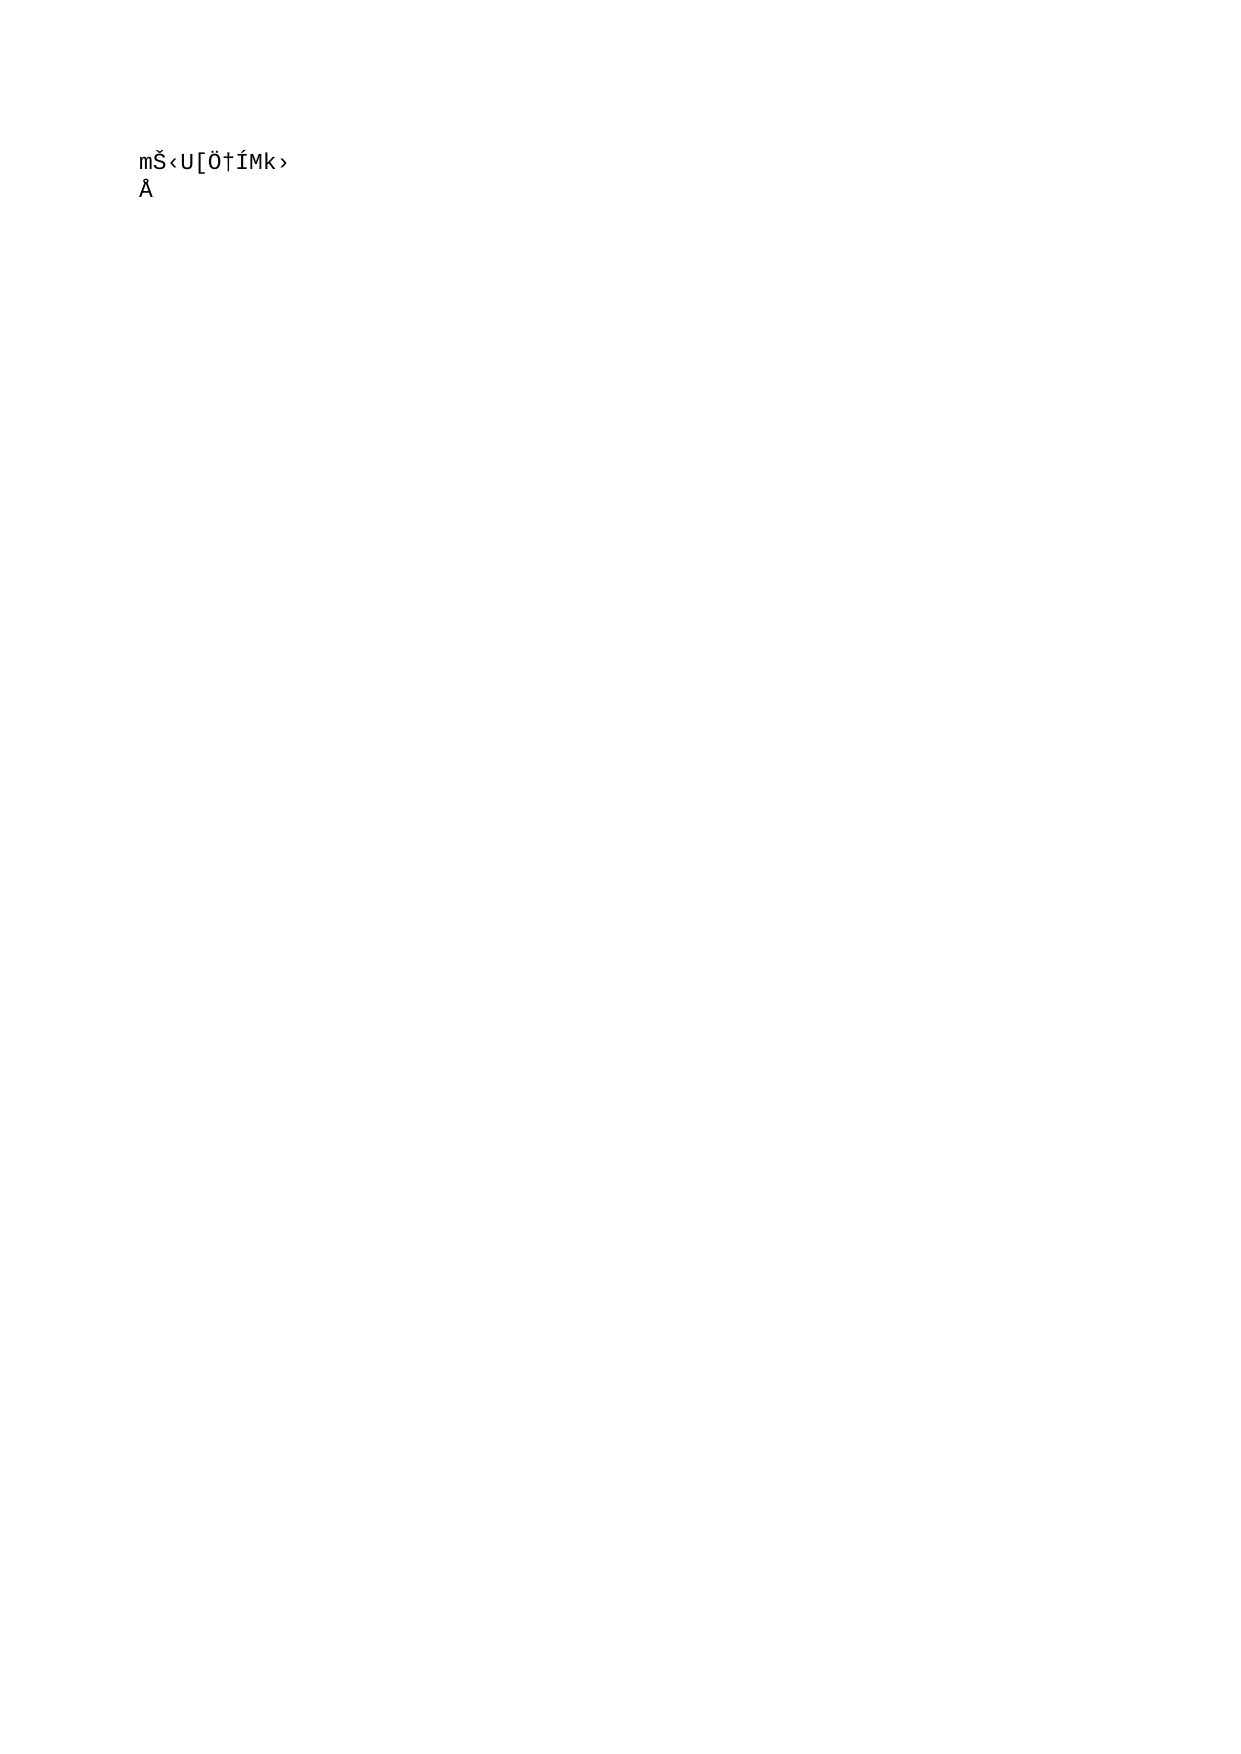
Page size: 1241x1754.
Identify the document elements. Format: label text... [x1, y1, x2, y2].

text ©Y$´Ì‘¯ É´uc!sÑöÔá+©sòQÿ $½,×<Y67«ÃÕu–†Ö×O$¼6£¦do‹³Ðæ9²ª¯¡½Y‘* .$©¦zŠz,½½C°ð+†÷úÿJêºüÃy†÷úÿJêºüÃ¹ÿ?¿éË×LÛ¾ñþåù•_ïÕvûýI'í1{5 àýú¯_z½ä“ãúf#og—/HgäÃÔFÅw‚ñ¿Y[à#»¦+F¢ª£èrE^^7?‹.yšh‚†áâ~©ø¤þ$áxÇ ü~gÈÕè7—·ÜGM„vI~ÄUzxT~/š>T1êé[-‡D×·R?VœµiçÒÏ©u;_Œ¬WmŠ‹U[Ö†ÍMk› ÅŽ¦©•“q$‘ò;Ú’)|µwºêùMÃ‘LÂµ< Jp¤Úu8ëÓu¢}KW¢¾­hb¶¾„%Z-ÊÏw‡Ÿ÷ù\ògÛn‘2šIhjXÊÔÎÎ‚DIÓø¥øè•› ÅŽùC‡­¶Ê…®¹5_d‰ñ£ãF«¸ˆ®o‘’y_zk{ÛÖ«ÅX~÷@øâ¶·ÐÞ'§Ž–±jh¡Š73N©¥X‘Ù;FŠvhsSàäˆyþÛU5 ~ ®¾]«äžÑz½ÍW:ºYdeº¢8Ù Zí]6µíWð½ è:¥=¡ÌêQsŽÆVz;ñ´šV¶ºÅ.:Ý[‰«¼3IÕº¿Eº×oSoÌcg‰×5ª÷ÒNÄo•ª¦žhÕEÍ9**¢sêUË¬¼°žÏ¯˜®óYbÒ¶ªªuUÍÍ¬ŠHÕÐÅÊ¨VêÍèœ—,W¶íBÍk¡ÁV¯Ý+-6{Õmeâ¦‹Õ‘:xå‚tÖºÜôÒ®ÉÊ®jóN–JzÍïnÛ/ªK|”õ³I=¶Ù‰mªæSU9%J¦"Ó9$ª‘Ò«QÜ—[¹;7#ZÜˆÌv‡1qGû­ûI&ímíÖÓûVZ>‰"¬>õE¥´Ó^éè¿-Æa^®ŠX¢·5÷T’š [139, 150, 1101, 204]
